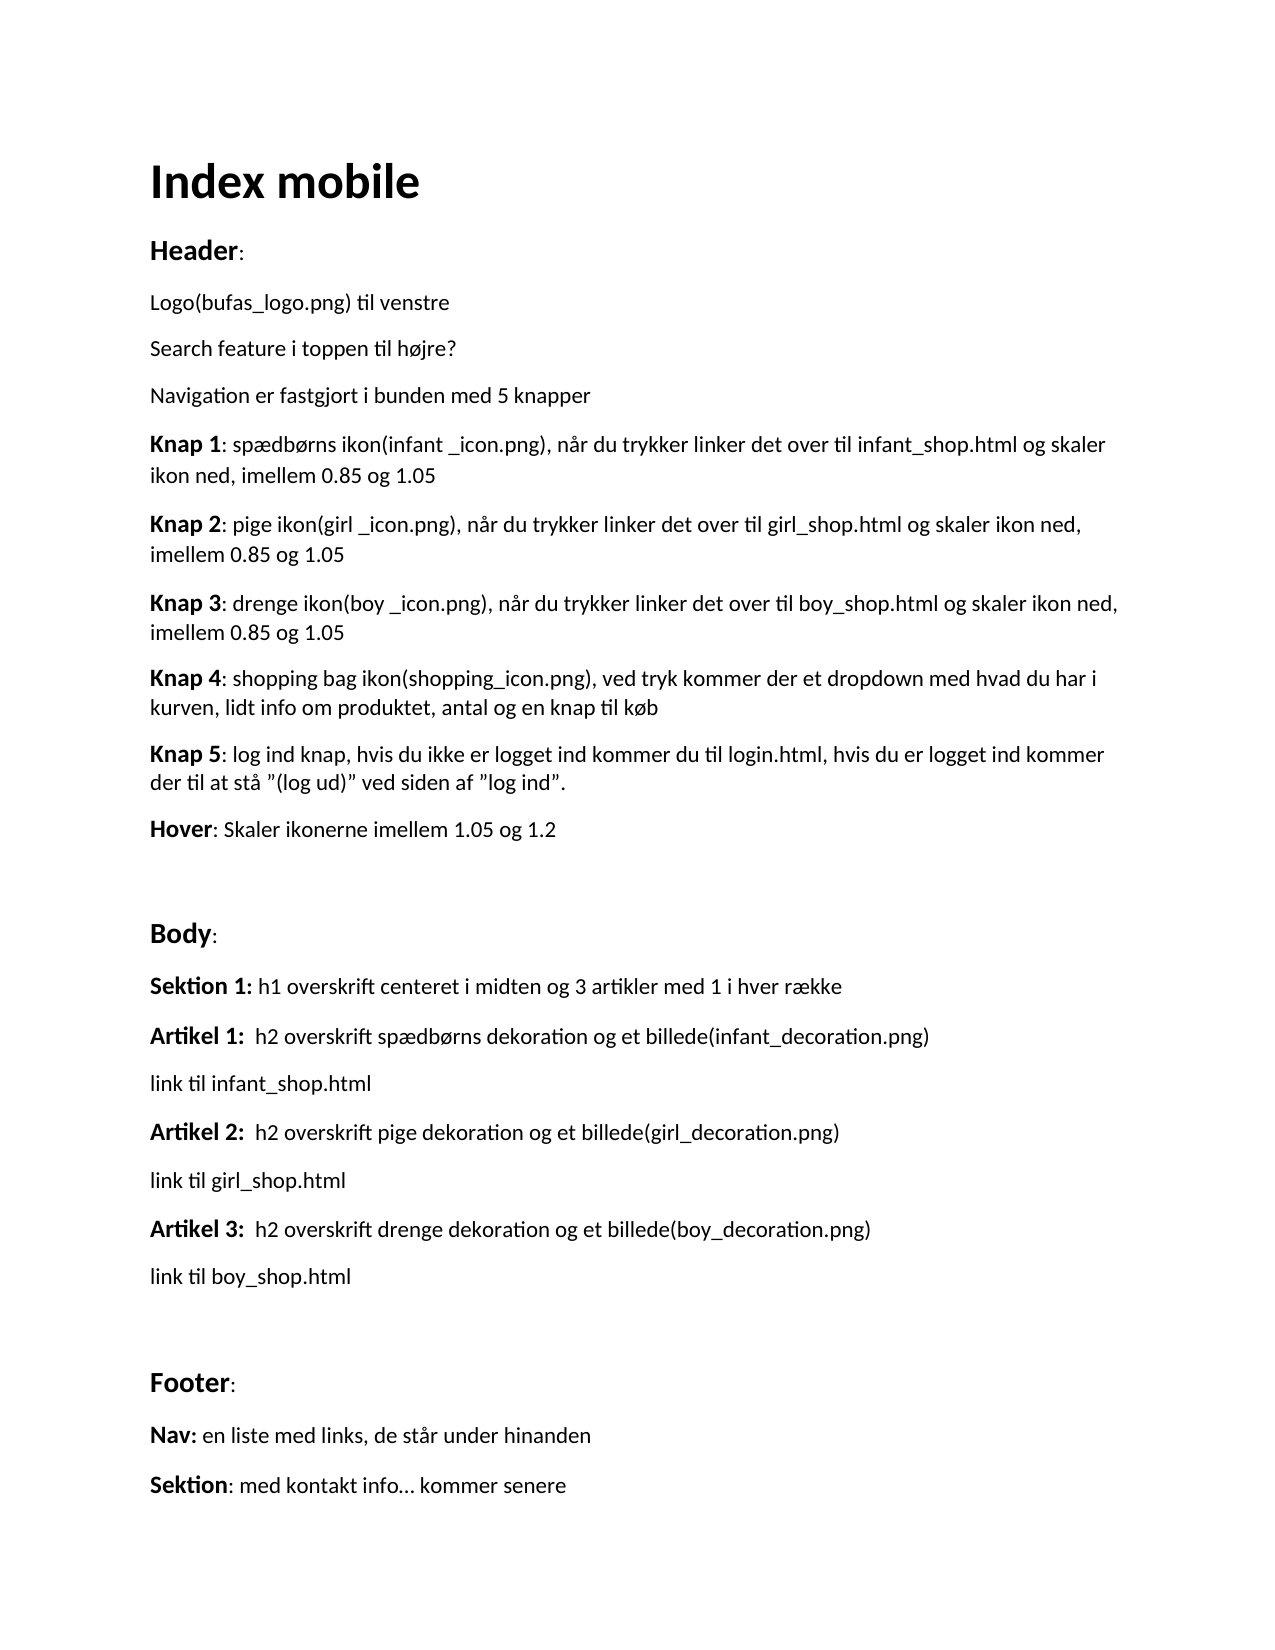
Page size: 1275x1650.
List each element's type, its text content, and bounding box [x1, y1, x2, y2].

text Header: [150, 232, 1125, 268]
text Index mobile [150, 150, 1125, 211]
text Knap 4: shopping bag ikon(shopping_icon.png), ved tryk kommer der et dropdown med hvad du har i kurven, lidt info om produktet, antal og en knap til køb [150, 663, 1125, 721]
text link til infant_shop.html [150, 1069, 1125, 1098]
text Search feature i toppen til højre? [150, 334, 1125, 362]
text Knap 5: log ind knap, hvis du ikke er logget ind kommer du til login.html, hvis du er logget ind kommer der til at stå ”(log ud)” ved siden af ”log ind”. [150, 738, 1125, 796]
text Knap 1: spædbørns ikon(infant _icon.png), når du trykker linker det over til infant_shop.html og skaler ikon ned, imellem 0.85 og 1.05 [150, 428, 1125, 489]
text Footer: [150, 1364, 1125, 1400]
text link til boy_shop.html [150, 1262, 1125, 1291]
text Sektion 1: h1 overskrift centeret i midten og 3 artikler med 1 i hver række [150, 970, 1125, 1001]
text Sektion: med kontakt info… kommer senere [150, 1469, 1125, 1500]
text Body: [150, 915, 1125, 951]
text Knap 3: drenge ikon(boy _icon.png), når du trykker linker det over til boy_shop.html og skaler ikon ned, imellem 0.85 og 1.05 [150, 587, 1125, 646]
text Nav: en liste med links, de står under hinanden [150, 1419, 1125, 1450]
text Hover: Skaler ikonerne imellem 1.05 og 1.2 [150, 813, 1125, 843]
text Artikel 3: h2 overskrift drenge dekoration og et billede(boy_decoration.png) [150, 1213, 1125, 1243]
text Artikel 2: h2 overskrift pige dekoration og et billede(girl_decoration.png) [150, 1116, 1125, 1147]
text Knap 2: pige ikon(girl _icon.png), når du trykker linker det over til girl_shop.html og skaler ikon ned, imellem 0.85 og 1.05 [150, 508, 1125, 568]
text Logo(bufas_logo.png) til venstre [150, 288, 1125, 316]
text Navigation er fastgjort i bunden med 5 knapper [150, 381, 1125, 409]
text link til girl_shop.html [150, 1166, 1125, 1194]
text Artikel 1: h2 overskrift spædbørns dekoration og et billede(infant_decoration.png) [150, 1020, 1125, 1051]
